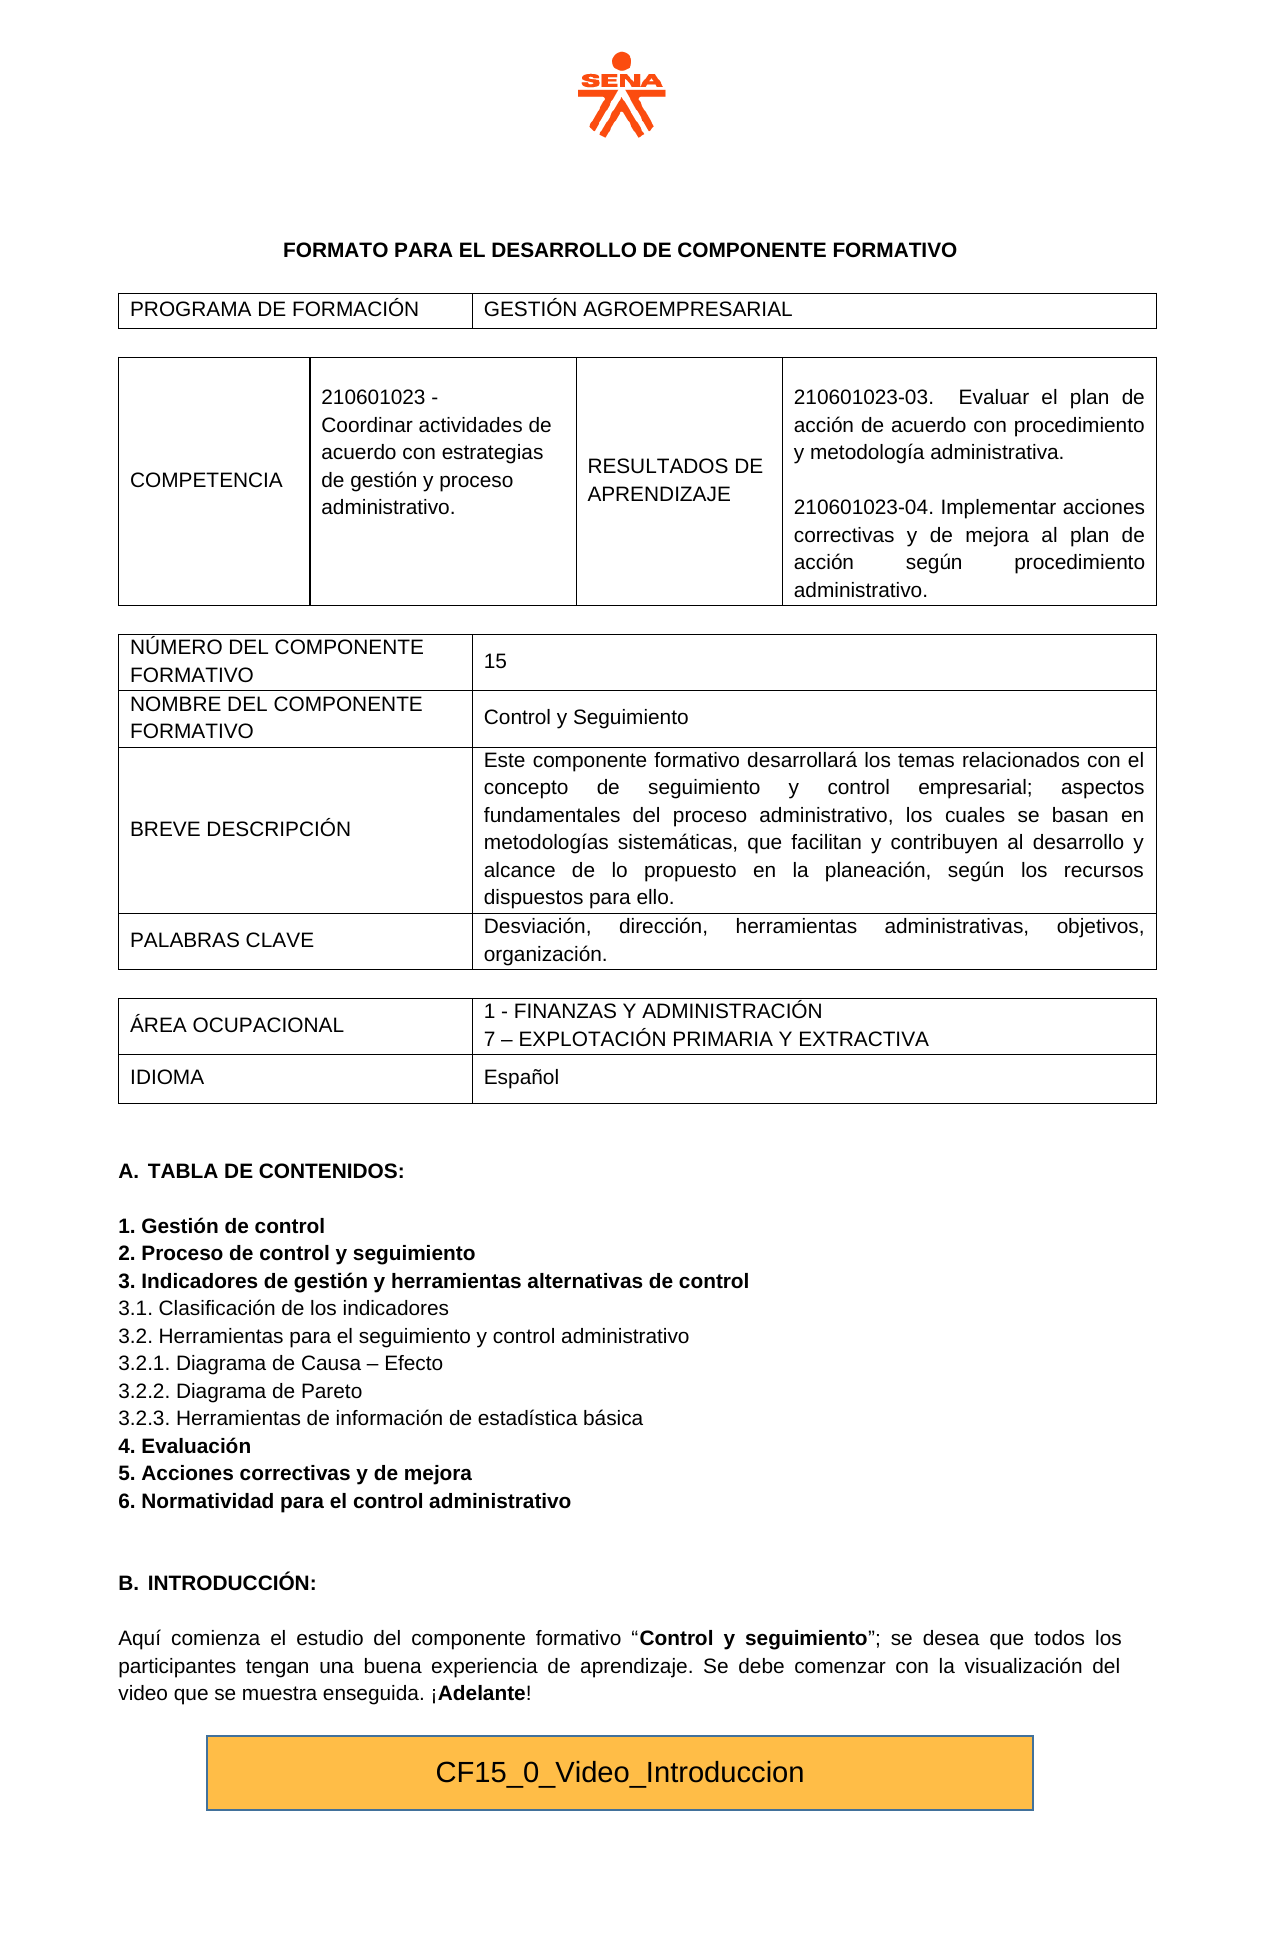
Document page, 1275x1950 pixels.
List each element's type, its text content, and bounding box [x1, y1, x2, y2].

text 2. Proceso de control y seguimiento [118, 1241, 1122, 1265]
table_header 210601023 - Coordinar actividades de acuerdo con estrategias de gestión y proceso administrativo. [311, 358, 576, 605]
table_header RESULTADOS DE APRENDIZAJE [577, 358, 782, 605]
table_header NÚMERO DEL COMPONENTE FORMATIVO [119, 635, 472, 690]
table_header 210601023-03. Evaluar el plan de acción de acuerdo con procedimiento y metodología administrativa. 210601023-04. Implementar acciones correctivas y de mejora al plan de acción según procedimiento administrativo. [783, 358, 1156, 605]
text 3.2.1. Diagrama de Causa – Efecto [118, 1351, 1122, 1375]
table_header 1 - FINANZAS Y ADMINISTRACIÓN 7 – EXPLOTACIÓN PRIMARIA Y EXTRACTIVA [473, 999, 1156, 1054]
text 3.2. Herramientas para el seguimiento y control administrativo [118, 1324, 1122, 1348]
list INTRODUCCIÓN: [118, 1571, 1122, 1595]
table_cell IDIOMA [119, 1055, 472, 1103]
table_cell NOMBRE DEL COMPONENTE FORMATIVO [119, 691, 472, 747]
text Aquí comienza el estudio del componente formativo “Control y seguimiento”; se desea que todos los participantes tengan una buena experiencia de aprendizaje. Se debe comenzar con la visualización del video que se muestra enseguida. ¡Adelante! [118, 1626, 1122, 1705]
text 1. Gestión de control [118, 1214, 1122, 1238]
table_header GESTIÓN AGROEMPRESARIAL [473, 294, 1156, 328]
table_cell BREVE DESCRIPCIÓN [119, 748, 472, 913]
text 6. Normatividad para el control administrativo [118, 1489, 1122, 1513]
table_cell Español [473, 1055, 1156, 1103]
text 3. Indicadores de gestión y herramientas alternativas de control [118, 1269, 1122, 1293]
table_cell Este componente formativo desarrollará los temas relacionados con el concepto de seguimiento y control empresarial; aspectos fundamentales del proceso administrativo, los cuales se basan en metodologías sistemáticas, que facilitan y contribuyen al desarrollo y alcance de lo propuesto en la planeación, según los recursos dispuestos para ello. [473, 748, 1156, 913]
table_header PROGRAMA DE FORMACIÓN [119, 294, 472, 328]
text 5. Acciones correctivas y de mejora [118, 1461, 1122, 1485]
list TABLA DE CONTENIDOS: [118, 1159, 1122, 1183]
text FORMATO PARA EL DESARROLLO DE COMPONENTE FORMATIVO [118, 238, 1122, 262]
table_cell Control y Seguimiento [473, 691, 1156, 747]
table_header ÁREA OCUPACIONAL [119, 999, 472, 1054]
text 3.2.2. Diagrama de Pareto [118, 1379, 1122, 1403]
table_header 15 [473, 635, 1156, 690]
table_cell PALABRAS CLAVE [119, 914, 472, 969]
picture [568, 48, 672, 142]
table_cell Desviación, dirección, herramientas administrativas, objetivos, organización. [473, 914, 1156, 969]
table_header COMPETENCIA [119, 358, 309, 605]
text 3.2.3. Herramientas de información de estadística básica [118, 1406, 1122, 1430]
text 4. Evaluación [118, 1434, 1122, 1458]
text 3.1. Clasificación de los indicadores [118, 1296, 1122, 1320]
